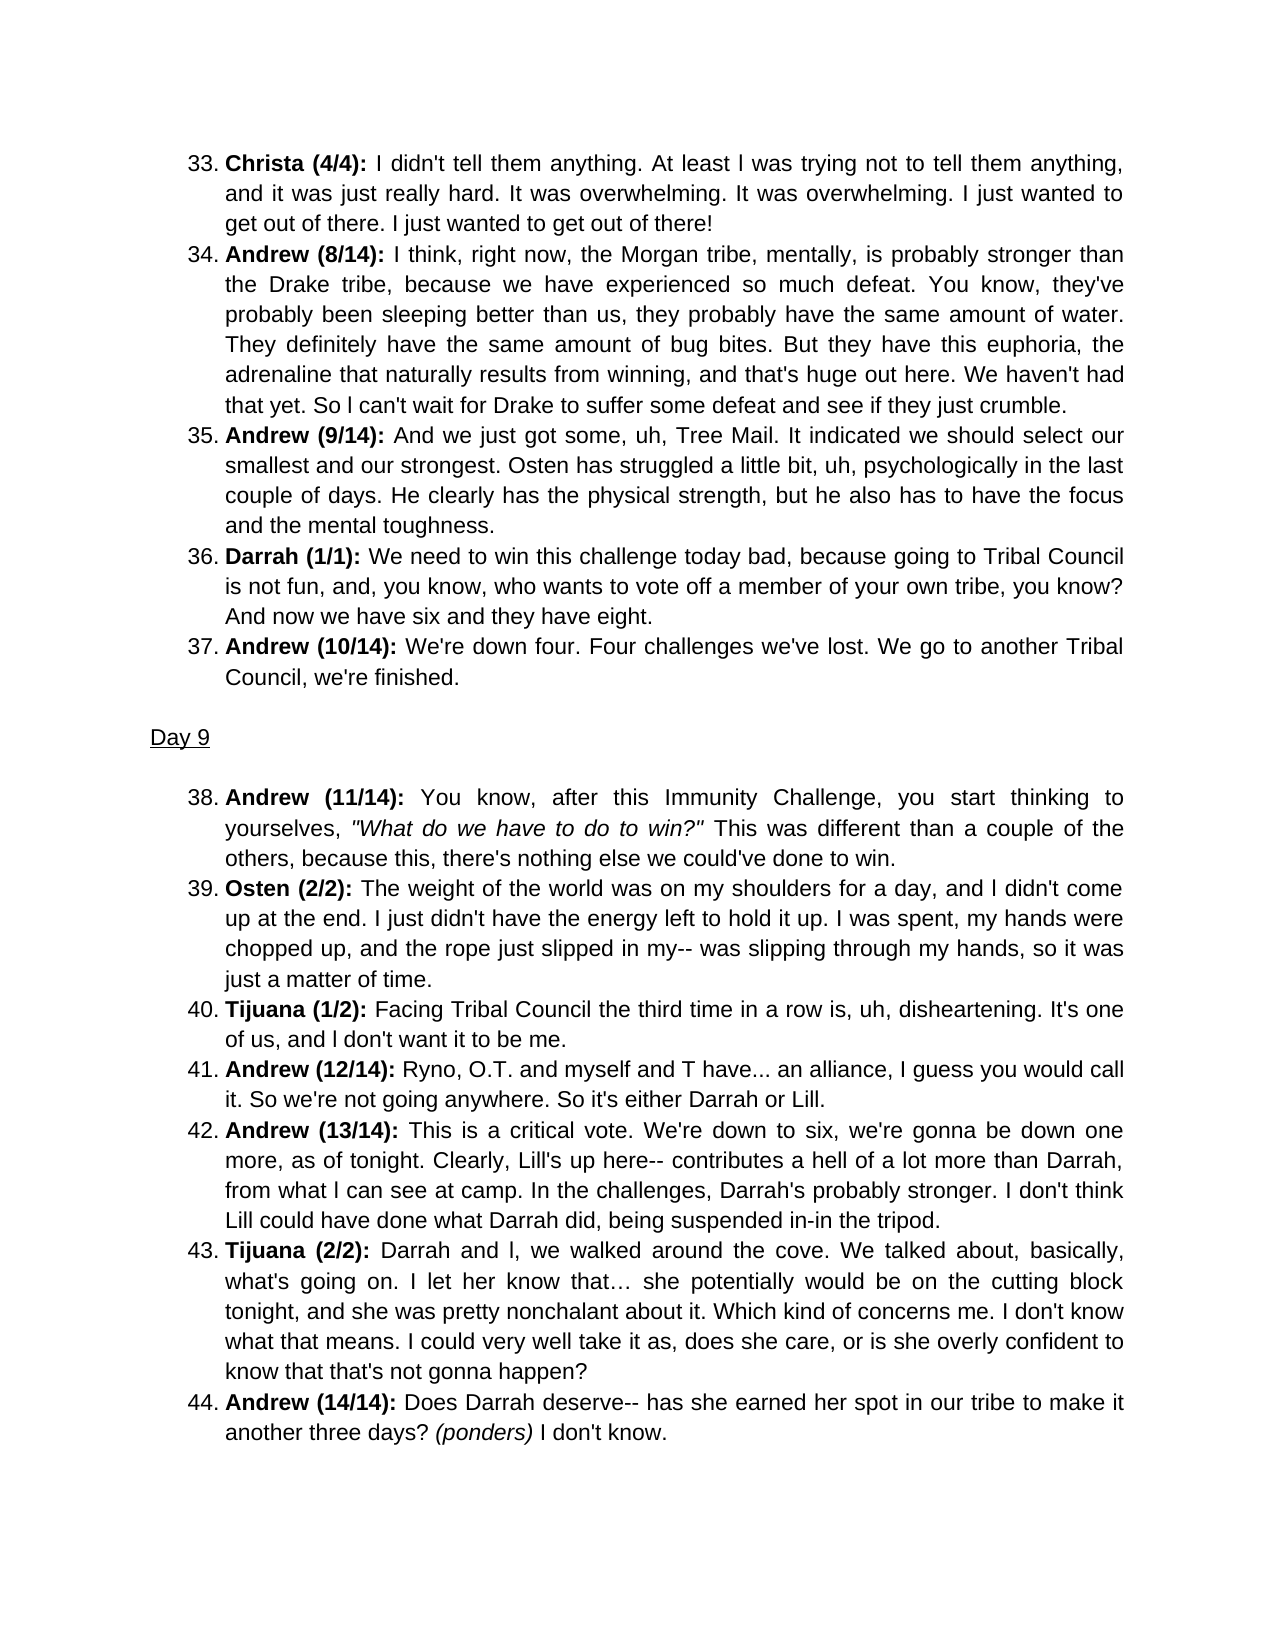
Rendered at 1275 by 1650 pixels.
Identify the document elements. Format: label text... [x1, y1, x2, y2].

list Darrah (1/1): We need to win this challenge today bad, because going to Tribal Council is not fun, and, you know, who wants to vote off a member of your own tribe, you know? And now we have six and they have eight. [187, 543, 1125, 629]
list Andrew (12/14): Ryno, O.T. and myself and T have... an alliance, I guess you would call it. So we're not going anywhere. So it's either Darrah or Lill. [187, 1056, 1125, 1113]
list Andrew (9/14): And we just got some, uh, Tree Mail. It indicated we should select our smallest and our strongest. Osten has struggled a little bit, uh, psychologically in the last couple of days. He clearly has the physical strength, but he also has to have the focus and the mental toughness. [187, 422, 1125, 539]
text Day 9 [150, 724, 1125, 750]
list Tijuana (2/2): Darrah and l, we walked around the cove. We talked about, basically, what's going on. I let her know that… she potentially would be on the cutting block tonight, and she was pretty nonchalant about it. Which kind of concerns me. I don't know what that means. I could very well take it as, does she care, or is she overly confident to know that that's not gonna happen? [187, 1237, 1125, 1385]
list Andrew (10/14): We're down four. Four challenges we've lost. We go to another Tribal Council, we're finished. [187, 633, 1125, 690]
list Tijuana (1/2): Facing Tribal Council the third time in a row is, uh, disheartening. It's one of us, and l don't want it to be me. [187, 996, 1125, 1052]
list Osten (2/2): The weight of the world was on my shoulders for a day, and l didn't come up at the end. I just didn't have the energy left to hold it up. I was spent, my hands were chopped up, and the rope just slipped in my-- was slipping through my hands, so it was just a matter of time. [187, 875, 1125, 992]
list Andrew (11/14): You know, after this Immunity Challenge, you start thinking to yourselves, "What do we have to do to win?" This was different than a couple of the others, because this, there's nothing else we could've done to win. [187, 784, 1125, 871]
list Andrew (8/14): I think, right now, the Morgan tribe, mentally, is probably stronger than the Drake tribe, because we have experienced so much defeat. You know, they've probably been sleeping better than us, they probably have the same amount of water. They definitely have the same amount of bug bites. But they have this euphoria, the adrenaline that naturally results from winning, and that's huge out here. We haven't had that yet. So l can't wait for Drake to suffer some defeat and see if they just crumble. [187, 241, 1125, 418]
list Andrew (14/14): Does Darrah deserve-- has she earned her spot in our tribe to make it another three days? (ponders) I don't know. [187, 1388, 1125, 1445]
list Andrew (13/14): This is a critical vote. We're down to six, we're gonna be down one more, as of tonight. Clearly, Lill's up here-- contributes a hell of a lot more than Darrah, from what l can see at camp. In the challenges, Darrah's probably stronger. I don't think Lill could have done what Darrah did, being suspended in-in the tripod. [187, 1117, 1125, 1234]
list Christa (4/4): I didn't tell them anything. At least l was trying not to tell them anything, and it was just really hard. It was overwhelming. It was overwhelming. I just wanted to get out of there. I just wanted to get out of there! [187, 150, 1125, 237]
